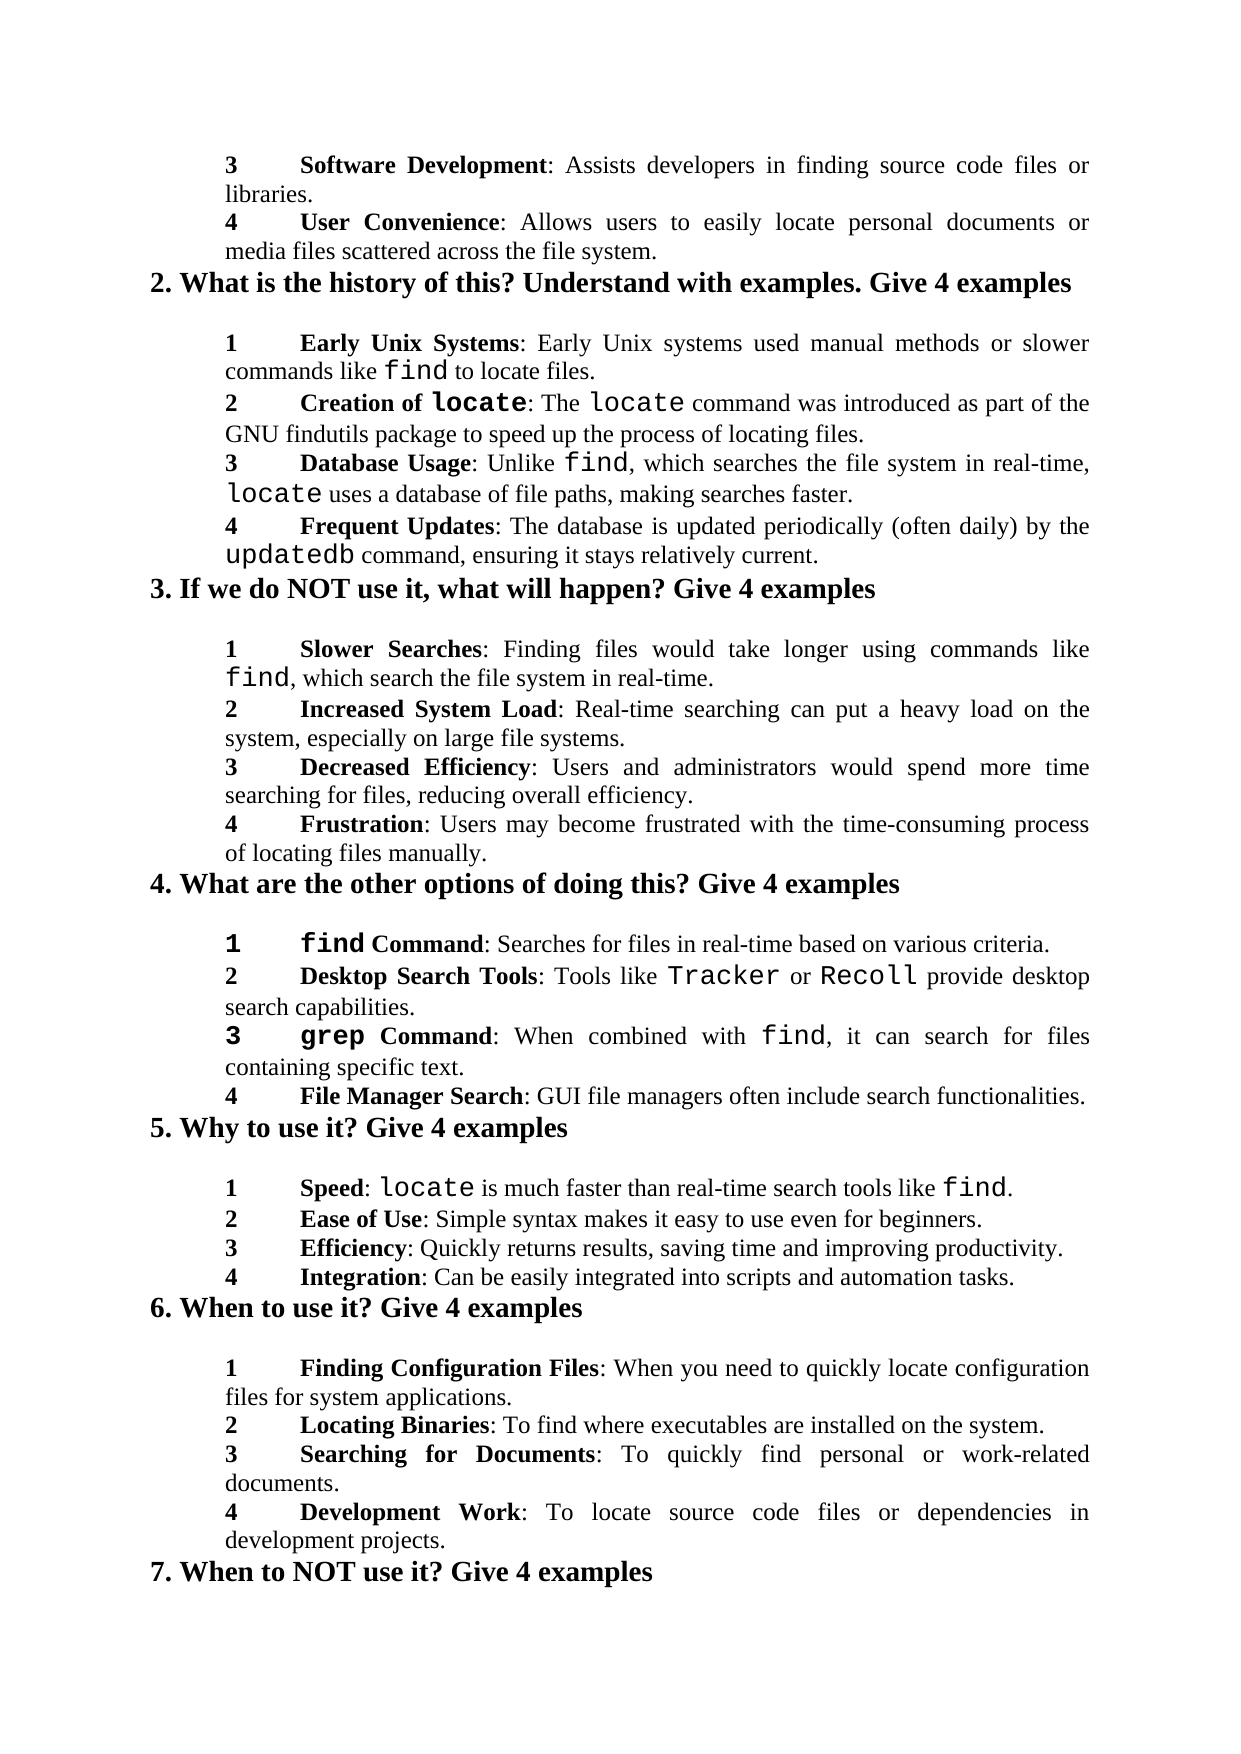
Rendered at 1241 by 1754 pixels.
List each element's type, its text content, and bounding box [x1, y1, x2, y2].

text 5. Why to use it? Give 4 examples [150, 1110, 1090, 1143]
text 3 Efficiency: Quickly returns results, saving time and improving productivity. [150, 1233, 1090, 1262]
text 4 File Manager Search: GUI file managers often include search functionalities. [150, 1081, 1090, 1110]
text 4 Integration: Can be easily integrated into scripts and automation tasks. [150, 1262, 1090, 1290]
text 3 grep Command: When combined with find, it can search for files containing specific text. [150, 1021, 1090, 1081]
text 2 Creation of locate: The locate command was introduced as part of the GNU findutils package to speed up the process of locating files. [150, 388, 1090, 448]
text 2 Desktop Search Tools: Tools like Tracker or Recoll provide desktop search capabilities. [150, 961, 1090, 1021]
text 4 User Convenience: Allows users to easily locate personal documents or media files scattered across the file system. [150, 207, 1090, 265]
text 3 Software Development: Assists developers in finding source code files or libraries. [150, 150, 1090, 207]
text 3 Searching for Documents: To quickly find personal or work-related documents. [150, 1439, 1090, 1497]
text 1 find Command: Searches for files in real-time based on various criteria. [150, 929, 1090, 961]
text 1 Slower Searches: Finding files would take longer using commands like find, which search the file system in real-time. [150, 634, 1090, 694]
text 1 Speed: locate is much faster than real-time search tools like find. [150, 1173, 1090, 1204]
text 2 Ease of Use: Simple syntax makes it easy to use even for beginners. [150, 1204, 1090, 1233]
text 2 Locating Binaries: To find where executables are installed on the system. [150, 1411, 1090, 1439]
text 3 Database Usage: Unlike find, which searches the file system in real-time, locate uses a database of file paths, making searches faster. [150, 448, 1090, 511]
text 2 Increased System Load: Real-time searching can put a heavy load on the system, especially on large file systems. [150, 694, 1090, 752]
text 2. What is the history of this? Understand with examples. Give 4 examples [150, 265, 1090, 298]
text 4 Development Work: To locate source code files or dependencies in development projects. [150, 1497, 1090, 1554]
text 6. When to use it? Give 4 examples [150, 1290, 1090, 1324]
text 3. If we do NOT use it, what will happen? Give 4 examples [150, 571, 1090, 605]
text 4 Frequent Updates: The database is updated periodically (often daily) by the updatedb command, ensuring it stays relatively current. [150, 511, 1090, 571]
text 4 Frustration: Users may become frustrated with the time-consuming process of locating files manually. [150, 809, 1090, 867]
text 4. What are the other options of doing this? Give 4 examples [150, 867, 1090, 900]
text 1 Early Unix Systems: Early Unix systems used manual methods or slower commands like find to locate files. [150, 328, 1090, 388]
text 1 Finding Configuration Files: When you need to quickly locate configuration files for system applications. [150, 1353, 1090, 1411]
text 7. When to NOT use it? Give 4 examples [150, 1554, 1090, 1588]
text 3 Decreased Efficiency: Users and administrators would spend more time searching for files, reducing overall efficiency. [150, 752, 1090, 809]
